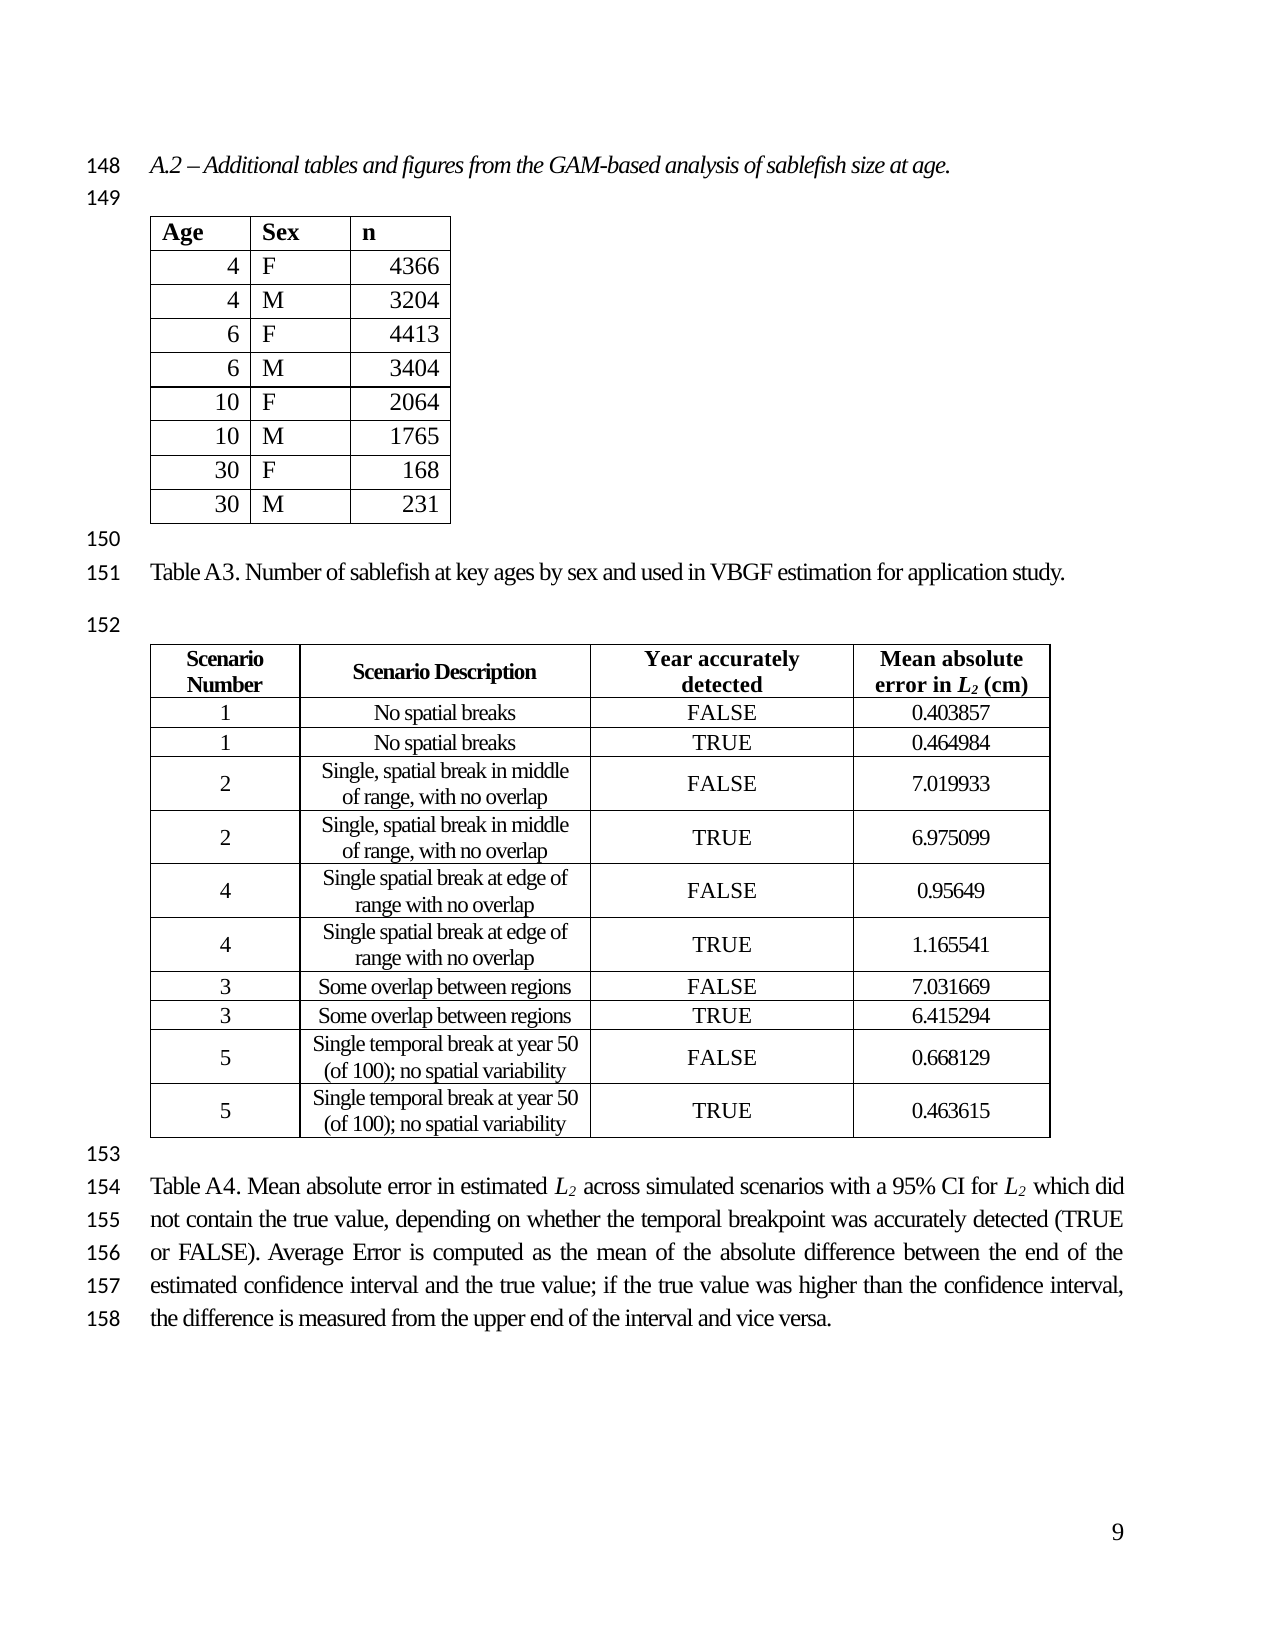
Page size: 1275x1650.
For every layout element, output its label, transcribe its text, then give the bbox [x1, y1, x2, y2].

table_cell 3404 [351, 353, 450, 386]
table_header Year accurately detected [591, 645, 853, 697]
table_cell 4366 [351, 251, 450, 284]
table_cell 2064 [351, 388, 450, 420]
table_header Age [151, 217, 250, 250]
table_cell 0.403857 [854, 698, 1049, 727]
table_cell 0.95649 [854, 864, 1049, 917]
table_cell 2 [151, 811, 299, 863]
table_cell 2 [151, 757, 299, 809]
table_cell 30 [151, 456, 250, 488]
table_cell 3 [151, 1001, 299, 1029]
table_cell 4413 [351, 319, 450, 352]
table_cell No spatial breaks [301, 698, 590, 727]
table_cell 4 [151, 251, 250, 284]
table_cell TRUE [591, 1084, 853, 1137]
table_cell M [251, 421, 350, 454]
table_cell TRUE [591, 918, 853, 971]
table_cell 3204 [351, 285, 450, 318]
subtitle A.2 – Additional tables and figures from the GAM-based analysis of sablefish size at age. [150, 150, 1125, 179]
table_cell 6 [151, 353, 250, 386]
table_header Mean absolute error in L2 (cm) [854, 645, 1049, 697]
text Table A4. Mean absolute error in estimated L2 across simulated scenarios with a 95% CI for L2 which did not contain the true value, depending on whether the temporal breakpoint was accurately detected (TRUE or FALSE). Average Error is computed as the mean of the absolute difference between the end of the estimated confidence interval and the true value; if the true value was higher than the confidence interval, the difference is measured from the upper end of the interval and vice versa. [150, 1171, 1125, 1332]
table_cell FALSE [591, 864, 853, 917]
table_header Scenario Number [151, 645, 299, 697]
table_cell FALSE [591, 757, 853, 809]
table_cell Some overlap between regions [301, 1001, 590, 1029]
table_cell 6.975099 [854, 811, 1049, 863]
table_cell 1 [151, 698, 299, 727]
table_cell 1765 [351, 421, 450, 454]
table_cell Single spatial break at edge of range with no overlap [301, 864, 590, 917]
table_header n [351, 217, 450, 250]
table_cell 30 [151, 490, 250, 523]
table_cell Single, spatial break in middle of range, with no overlap [301, 811, 590, 863]
table_cell 5 [151, 1084, 299, 1137]
table_cell F [251, 388, 350, 420]
table_cell Single temporal break at year 50 (of 100); no spatial variability [301, 1084, 590, 1137]
table_cell Single spatial break at edge of range with no overlap [301, 918, 590, 971]
table_cell F [251, 251, 350, 284]
table_cell 0.464984 [854, 728, 1049, 756]
table_cell TRUE [591, 728, 853, 756]
table_cell 7.019933 [854, 757, 1049, 809]
table_cell 7.031669 [854, 972, 1049, 1000]
table_cell 5 [151, 1030, 299, 1083]
table_cell FALSE [591, 698, 853, 727]
table_cell 10 [151, 421, 250, 454]
table_cell 1.165541 [854, 918, 1049, 971]
table_cell Some overlap between regions [301, 972, 590, 1000]
table_cell 6.415294 [854, 1001, 1049, 1029]
table_cell FALSE [591, 972, 853, 1000]
table_header Sex [251, 217, 350, 250]
table_cell 3 [151, 972, 299, 1000]
table_cell 231 [351, 490, 450, 523]
table_cell 4 [151, 864, 299, 917]
table_cell FALSE [591, 1030, 853, 1083]
table_cell Single temporal break at year 50 (of 100); no spatial variability [301, 1030, 590, 1083]
table_cell M [251, 353, 350, 386]
table_cell 168 [351, 456, 450, 488]
text Table A3. Number of sablefish at key ages by sex and used in VBGF estimation for application study. [150, 557, 1125, 585]
table_header Scenario Description [301, 645, 590, 697]
table_cell Single, spatial break in middle of range, with no overlap [301, 757, 590, 809]
table_cell 1 [151, 728, 299, 756]
table_cell M [251, 490, 350, 523]
table_cell 4 [151, 285, 250, 318]
table_cell TRUE [591, 1001, 853, 1029]
table_cell No spatial breaks [301, 728, 590, 756]
table_cell 6 [151, 319, 250, 352]
table_cell F [251, 456, 350, 488]
table_cell 4 [151, 918, 299, 971]
table_cell 10 [151, 388, 250, 420]
table_cell 0.463615 [854, 1084, 1049, 1137]
table_cell M [251, 285, 350, 318]
table_cell TRUE [591, 811, 853, 863]
table_cell F [251, 319, 350, 352]
table_cell 0.668129 [854, 1030, 1049, 1083]
